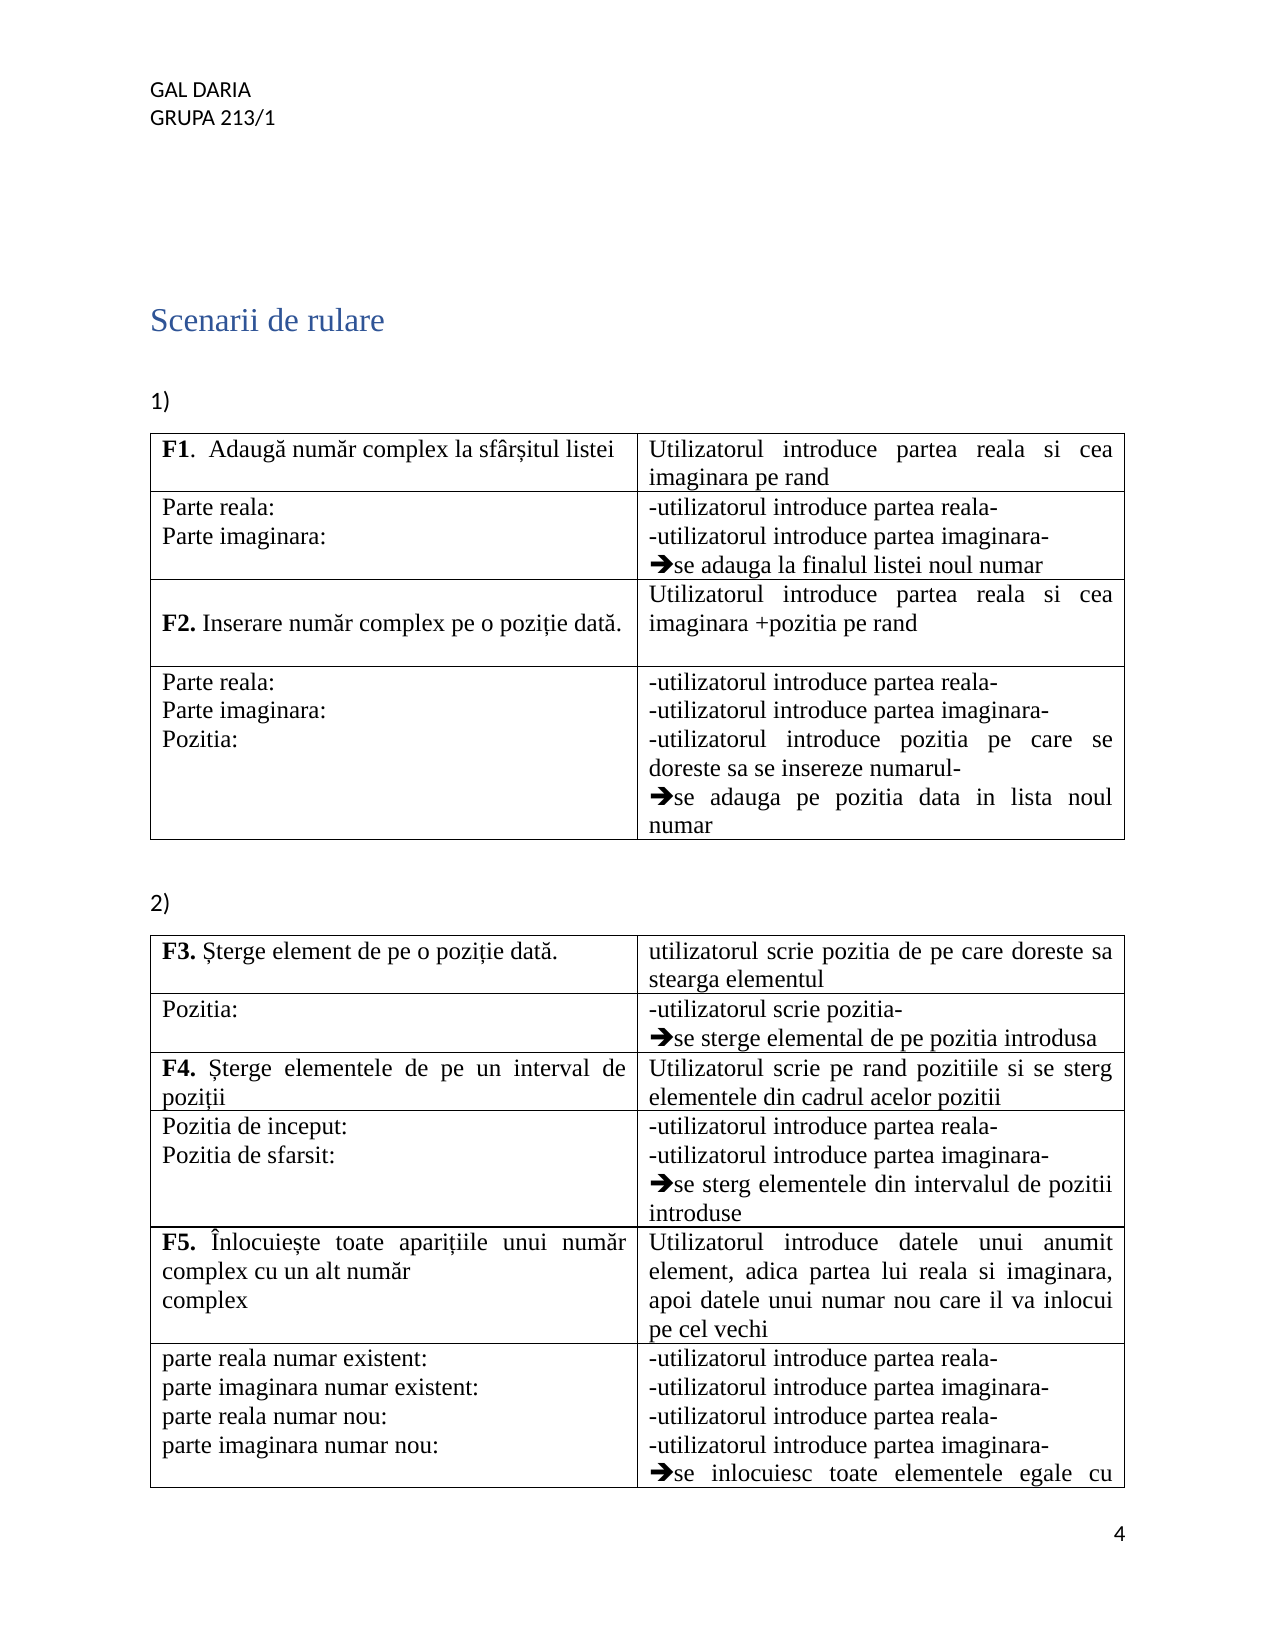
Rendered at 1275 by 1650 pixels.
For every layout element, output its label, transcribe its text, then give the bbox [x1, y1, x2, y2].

table_cell -utilizatorul introduce partea reala- -utilizatorul introduce partea imaginara- se sterg elementele din intervalul de pozitii introduse [638, 1111, 1124, 1226]
table_cell -utilizatorul introduce partea reala- -utilizatorul introduce partea imaginara- -utilizatorul introduce pozitia pe care se doreste sa se insereze numarul- se adauga pe pozitia data in lista noul numar [638, 667, 1124, 839]
table_cell -utilizatorul introduce partea reala- -utilizatorul introduce partea imaginara- se adauga la finalul listei noul numar [638, 492, 1124, 578]
table_cell F2. Inserare număr complex pe o poziție dată. [151, 580, 637, 666]
table_cell Pozitia de inceput: Pozitia de sfarsit: [151, 1111, 637, 1226]
table_cell Parte reala: Parte imaginara: Pozitia: [151, 667, 637, 839]
table_header Utilizatorul introduce partea reala si cea imaginara pe rand [638, 434, 1124, 491]
text 1) [150, 385, 1125, 416]
table_cell F5. Înlocuiește toate aparițiile unui număr complex cu un alt număr complex [151, 1228, 637, 1342]
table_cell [638, 1344, 1124, 1487]
table_cell -utilizatorul scrie pozitia- se sterge elemental de pe pozitia introdusa [638, 994, 1124, 1052]
table_cell Utilizatorul scrie pe rand pozitiile si se sterg elementele din cadrul acelor pozitii [638, 1053, 1124, 1110]
table_cell F4. Șterge elementele de pe un interval de poziții [151, 1053, 637, 1110]
table_cell Parte reala: Parte imaginara: [151, 492, 637, 578]
table_header F1. Adaugă număr complex la sfârșitul listei [151, 434, 637, 491]
subtitle Scenarii de rulare [150, 300, 1125, 338]
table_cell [151, 1344, 637, 1487]
table_header F3. Șterge element de pe o poziție dată. [151, 936, 637, 993]
text 2) [150, 887, 1125, 918]
table_header utilizatorul scrie pozitia de pe care doreste sa stearga elementul [638, 936, 1124, 993]
table_cell Pozitia: [151, 994, 637, 1052]
table_cell Utilizatorul introduce datele unui anumit element, adica partea lui reala si imaginara, apoi datele unui numar nou care il va inlocui pe cel vechi [638, 1228, 1124, 1342]
table_cell Utilizatorul introduce partea reala si cea imaginara +pozitia pe rand [638, 580, 1124, 666]
